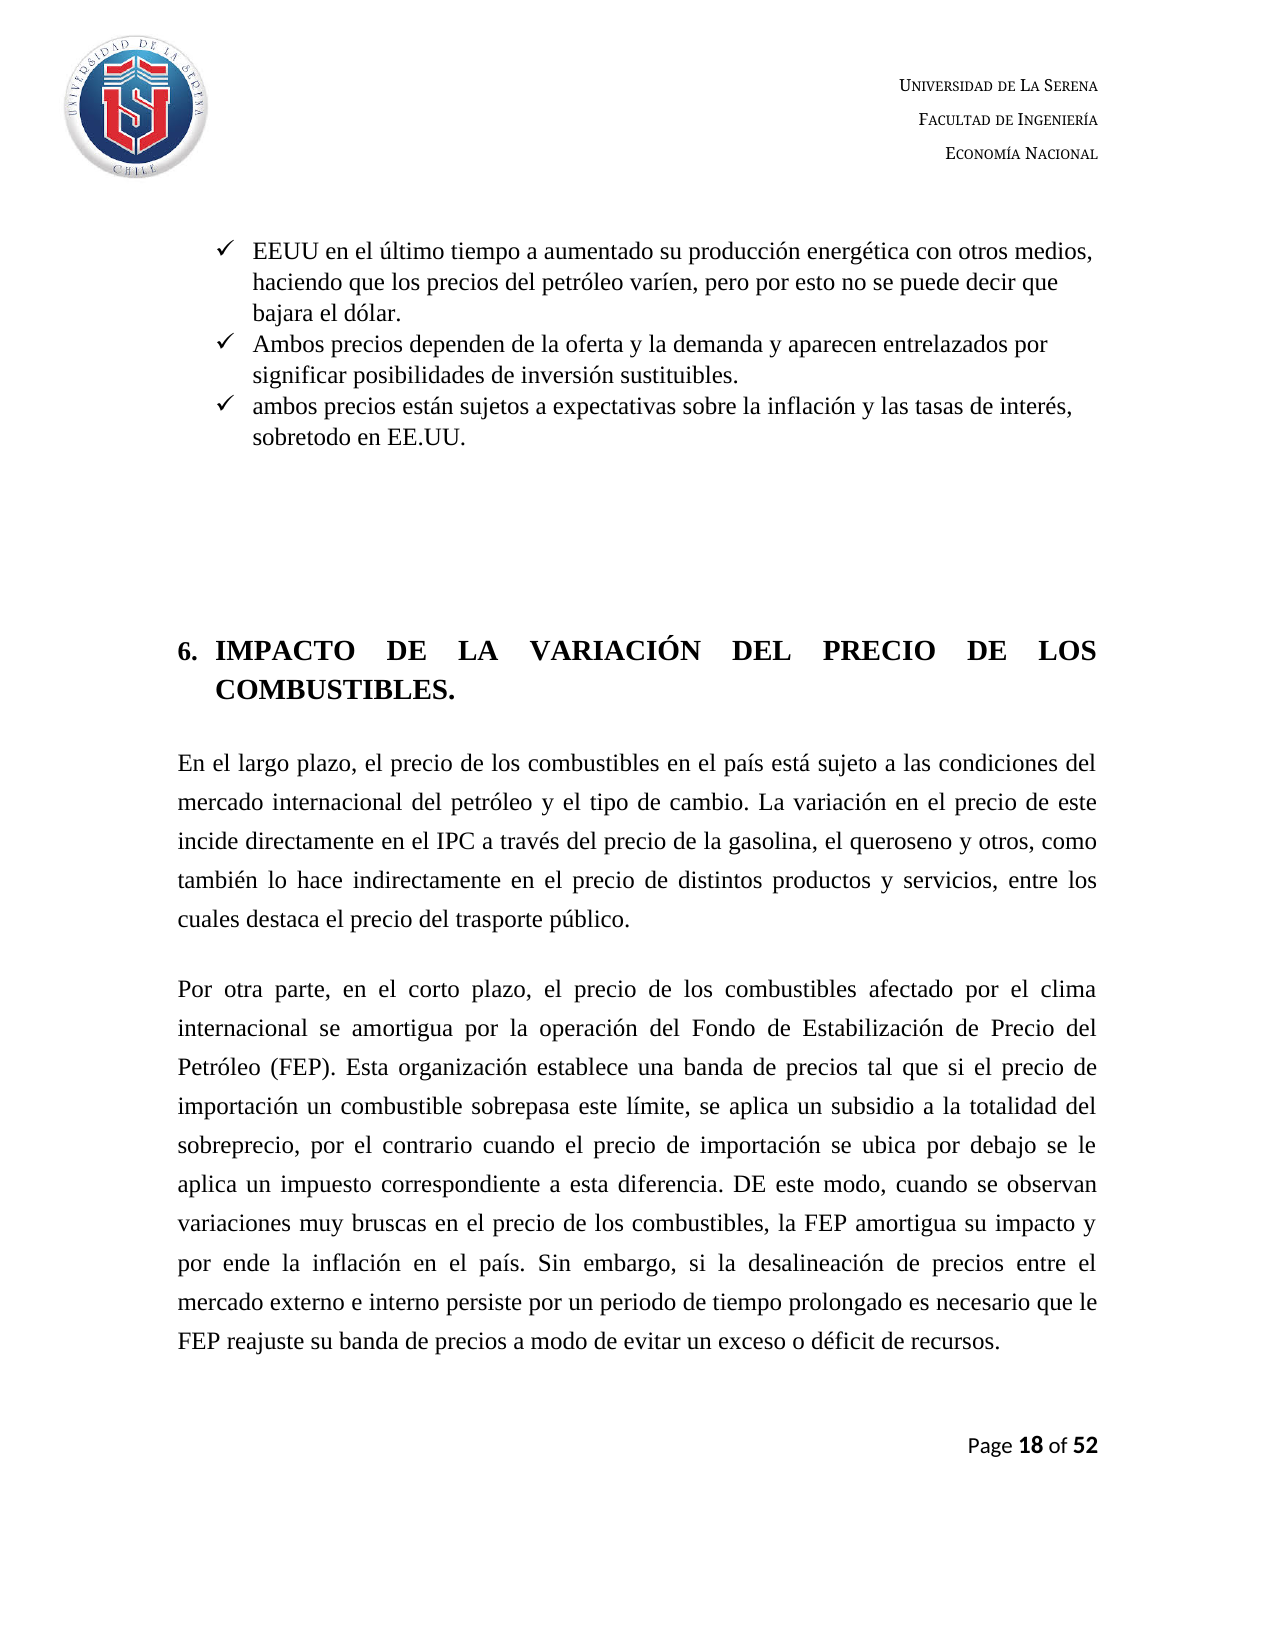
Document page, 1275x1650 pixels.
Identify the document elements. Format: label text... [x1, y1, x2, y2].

list Ambos precios dependen de la oferta y la demanda y aparecen entrelazados por significar posibilidades de inversión sustituibles. [215, 329, 1098, 389]
text Por otra parte, en el corto plazo, el precio de los combustibles afectado por el clima internacional se amortigua por la operación del Fondo de Estabilización de Precio del Petróleo (FEP). Esta organización establece una banda de precios tal que si el precio de importación un combustible sobrepasa este límite, se aplica un subsidio a la totalidad del sobreprecio, por el contrario cuando el precio de importación se ubica por debajo se le aplica un impuesto correspondiente a esta diferencia. DE este modo, cuando se observan variaciones muy bruscas en el precio de los combustibles, la FEP amortigua su impacto y por ende la inflación en el país. Sin embargo, si la desalineación de precios entre el mercado externo e interno persiste por un periodo de tiempo prolongado es necesario que le FEP reajuste su banda de precios a modo de evitar un exceso o déficit de recursos. [177, 964, 1098, 1354]
list ambos precios están sujetos a expectativas sobre la inflación y las tasas de interés, sobretodo en EE.UU. [215, 391, 1098, 451]
list Impacto de la variación del precio de los combustibles. [177, 628, 1098, 706]
text En el largo plazo, el precio de los combustibles en el país está sujeto a las condiciones del mercado internacional del petróleo y el tipo de cambio. La variación en el precio de este incide directamente en el IPC a través del precio de la gasolina, el queroseno y otros, como también lo hace indirectamente en el precio de distintos productos y servicios, entre los cuales destaca el precio del trasporte público. [177, 737, 1098, 933]
list EEUU en el último tiempo a aumentado su producción energética con otros medios, haciendo que los precios del petróleo varíen, pero por esto no se puede decir que bajara el dólar. [215, 236, 1098, 327]
picture [53, 28, 216, 189]
